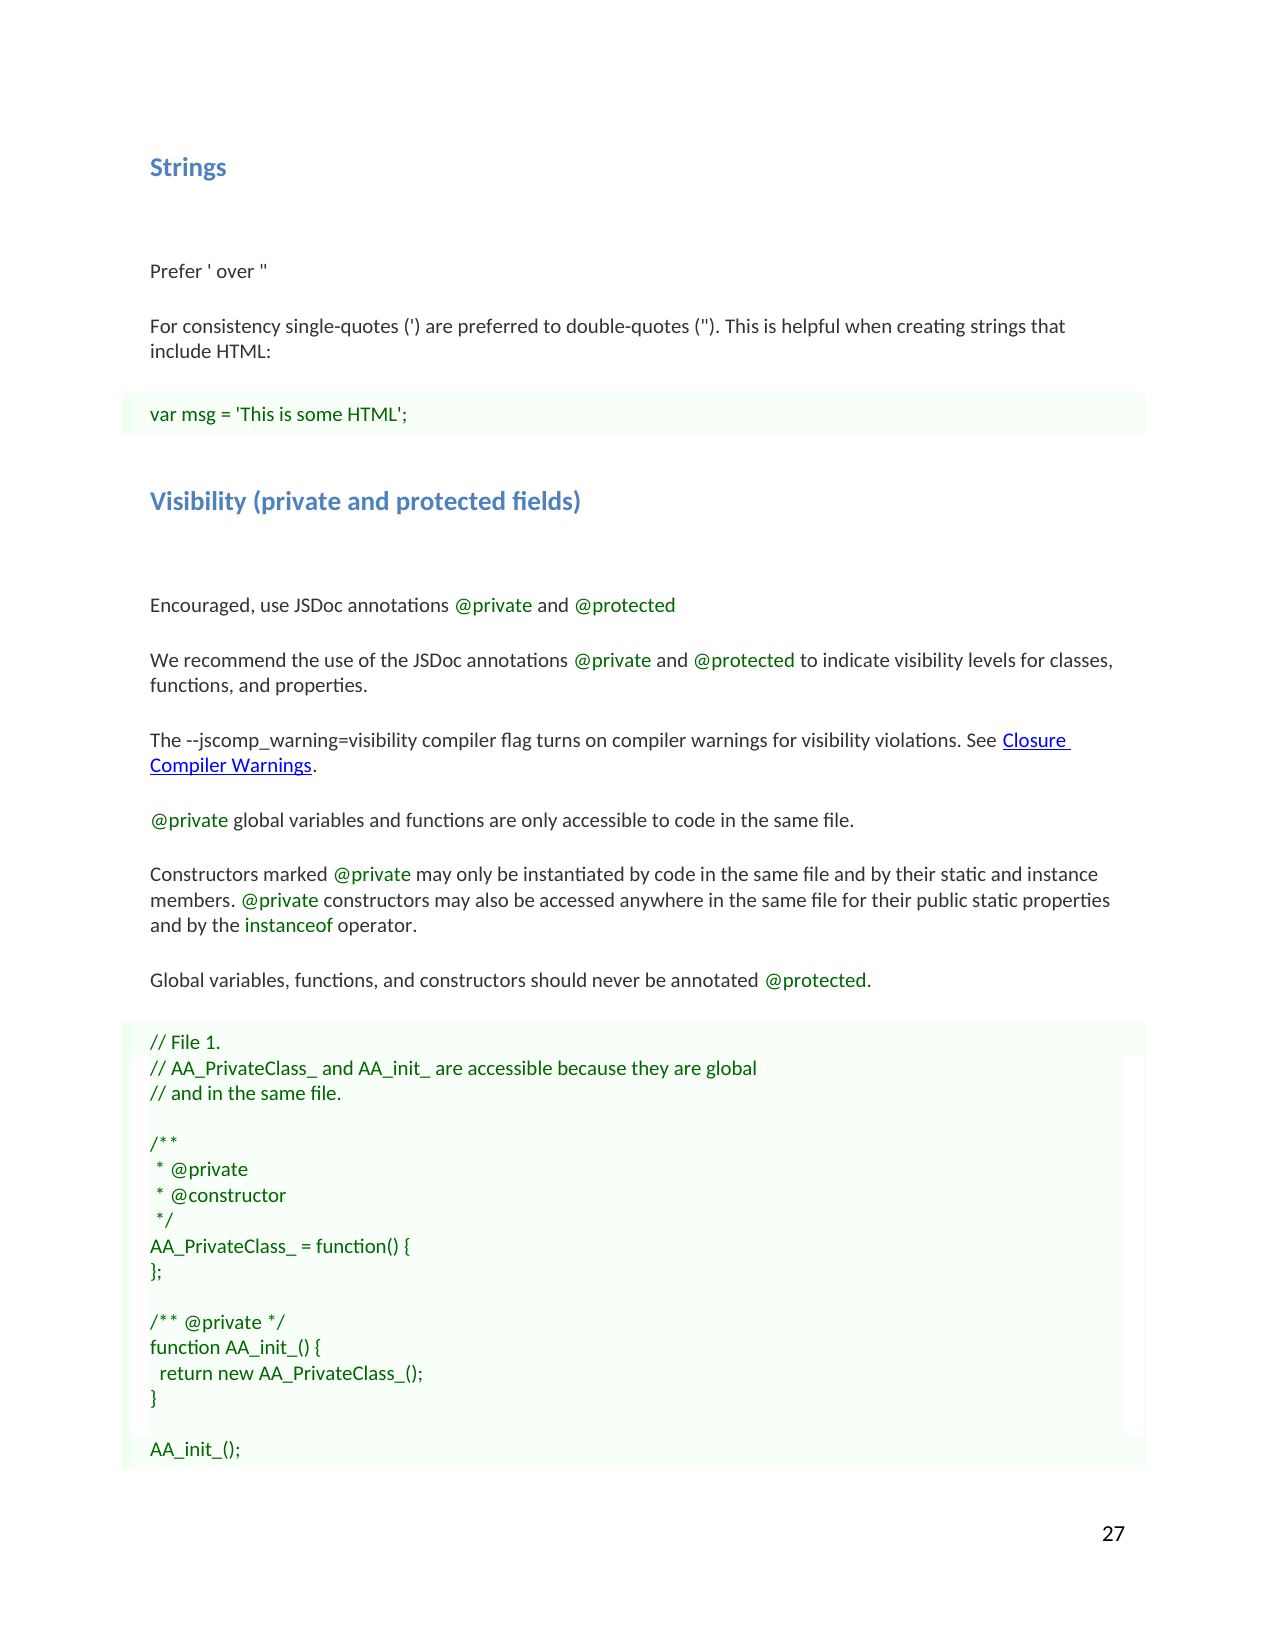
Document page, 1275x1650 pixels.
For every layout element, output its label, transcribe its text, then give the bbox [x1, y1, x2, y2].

text AA_init_(); [131, 1428, 1144, 1468]
text // and in the same file. [150, 1080, 1125, 1106]
text Encouraged, use JSDoc annotations @private and @protected [150, 567, 1125, 618]
text * @constructor [150, 1182, 1125, 1207]
text Prefer ' over " [150, 233, 1125, 284]
text return new AA_PrivateClass_(); [150, 1360, 1125, 1385]
text /** @private */ [150, 1309, 1125, 1334]
text // AA_PrivateClass_ and AA_init_ are accessible because they are global [150, 1055, 1125, 1080]
text * @private [150, 1157, 1125, 1182]
text /** [150, 1131, 1125, 1157]
text Global variables, functions, and constructors should never be annotated @protected. [150, 967, 1125, 992]
text } [150, 1385, 1125, 1411]
text We recommend the use of the JSDoc annotations @private and @protected to indicate visibility levels for classes, functions, and properties. [150, 647, 1125, 698]
text // File 1. [131, 1023, 1144, 1055]
text */ [150, 1207, 1125, 1233]
text Visibility (private and protected fields) [150, 484, 1125, 517]
text The --jscomp_warning=visibility compiler flag turns on compiler warnings for visibility violations. See Closure Compiler Warnings. [150, 727, 1125, 778]
text var msg = 'This is some HTML'; [131, 395, 1144, 433]
text AA_PrivateClass_ = function() { [150, 1233, 1125, 1258]
text @private global variables and functions are only accessible to code in the same file. [150, 807, 1125, 832]
text }; [150, 1258, 1125, 1284]
text For consistency single-quotes (') are preferred to double-quotes ("). This is helpful when creating strings that include HTML: [150, 313, 1125, 364]
text Strings [150, 150, 1125, 183]
text Constructors marked @private may only be instantiated by code in the same file and by their static and instance members. @private constructors may also be accessed anywhere in the same file for their public static properties and by the instanceof operator. [150, 862, 1125, 938]
text function AA_init_() { [150, 1334, 1125, 1360]
